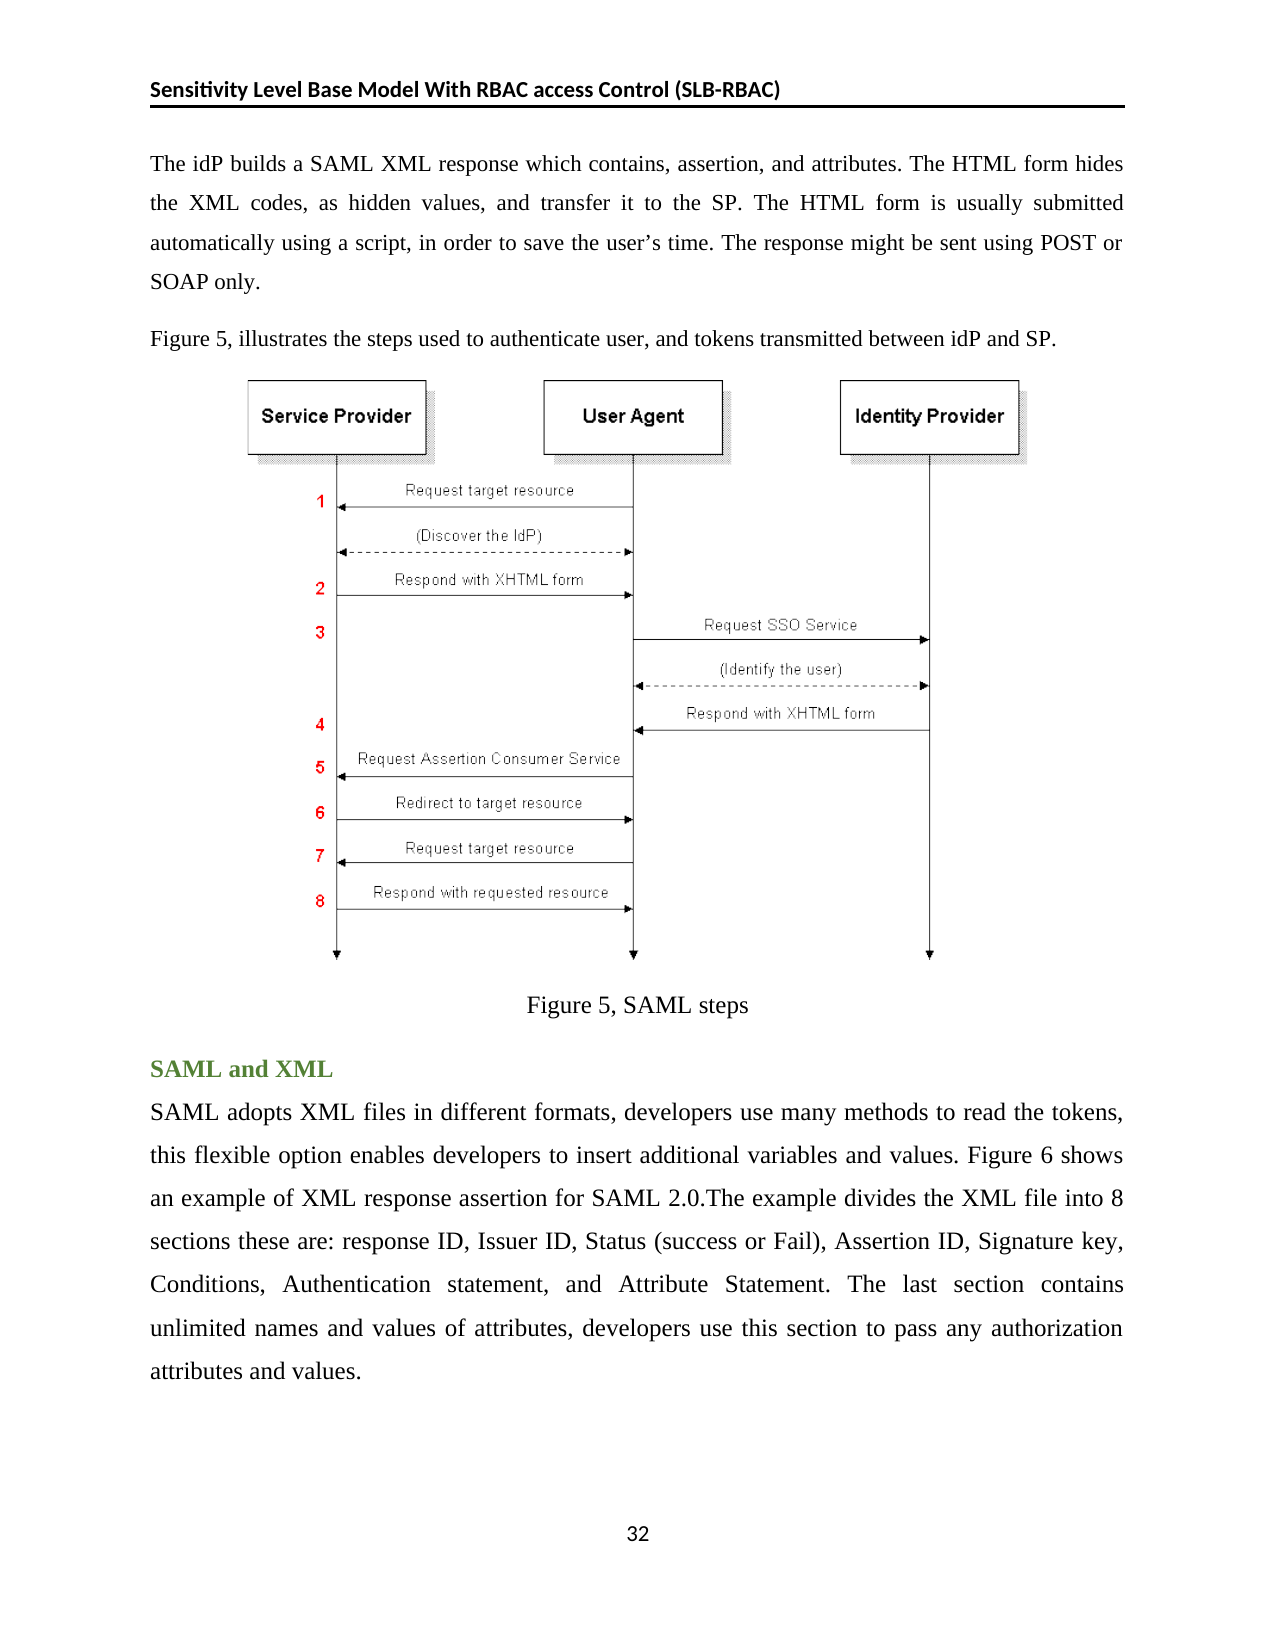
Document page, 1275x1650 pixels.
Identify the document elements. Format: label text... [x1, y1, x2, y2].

subtitle SAML and XML [150, 1054, 1125, 1083]
text SAML adopts XML files in different formats, developers use many methods to read the tokens, this flexible option enables developers to insert additional variables and values. Figure 6 shows an example of XML response assertion for SAML 2.0.The example divides the XML file into 8 sections these are: response ID, Issuer ID, Status (success or Fail), Assertion ID, Signature key, Conditions, Authentication statement, and Attribute Statement. The last section contains unlimited names and values of attributes, developers use this section to pass any authorization attributes and values. [150, 1097, 1125, 1384]
picture [247, 380, 1028, 960]
text Figure 5, SAML steps [150, 990, 1125, 1019]
text Figure 5, illustrates the steps used to authenticate user, and tokens transmitted between idP and SP. [150, 324, 1125, 351]
text The idP builds a SAML XML response which contains, assertion, and attributes. The HTML form hides the XML codes, as hidden values, and transfer it to the SP. The HTML form is usually submitted automatically using a script, in order to save the user’s time. The response might be sent using POST or SOAP only. [150, 150, 1125, 295]
